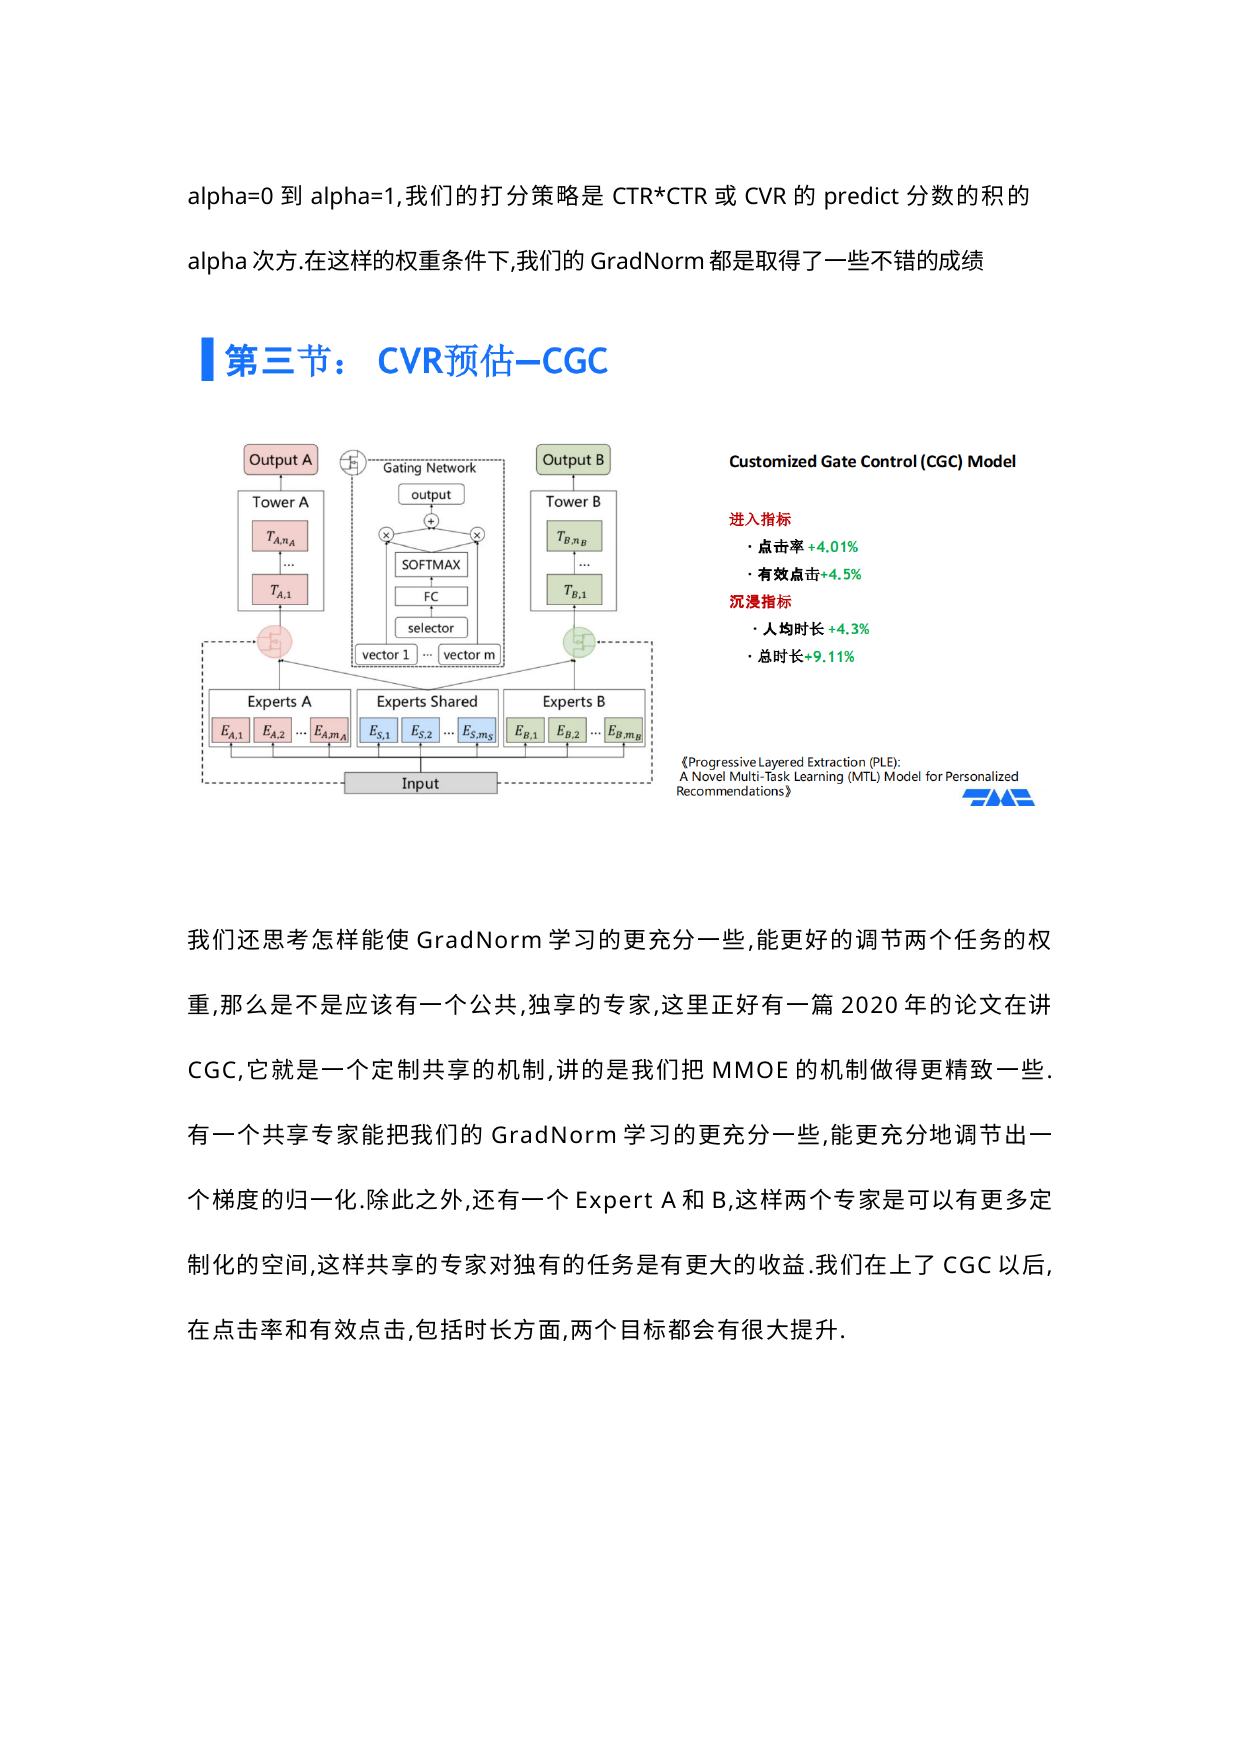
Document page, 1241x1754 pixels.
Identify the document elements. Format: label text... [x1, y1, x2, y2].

list 我们还思考怎样能使GradNorm学习的更充分一些,能更好的调节两个任务的权重,那么是不是应该有一个公共,独享的专家,这里正好有一篇2020年的论文在讲CGC,它就是一个定制共享的机制,讲的是我们把MMOE的机制做得更精致一些.有一个共享专家能把我们的GradNorm学习的更充分一些,能更充分地调节出一个梯度的归一化.除此之外,还有一个Expert A和B,这样两个专家是可以有更多定制化的空间,这样共享的专家对独有的任务是有更大的收益.我们在上了CGC以后,在点击率和有效点击,包括时长方面,两个目标都会有很大提升. [187, 906, 1053, 1361]
picture [187, 323, 1053, 806]
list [187, 162, 1031, 292]
